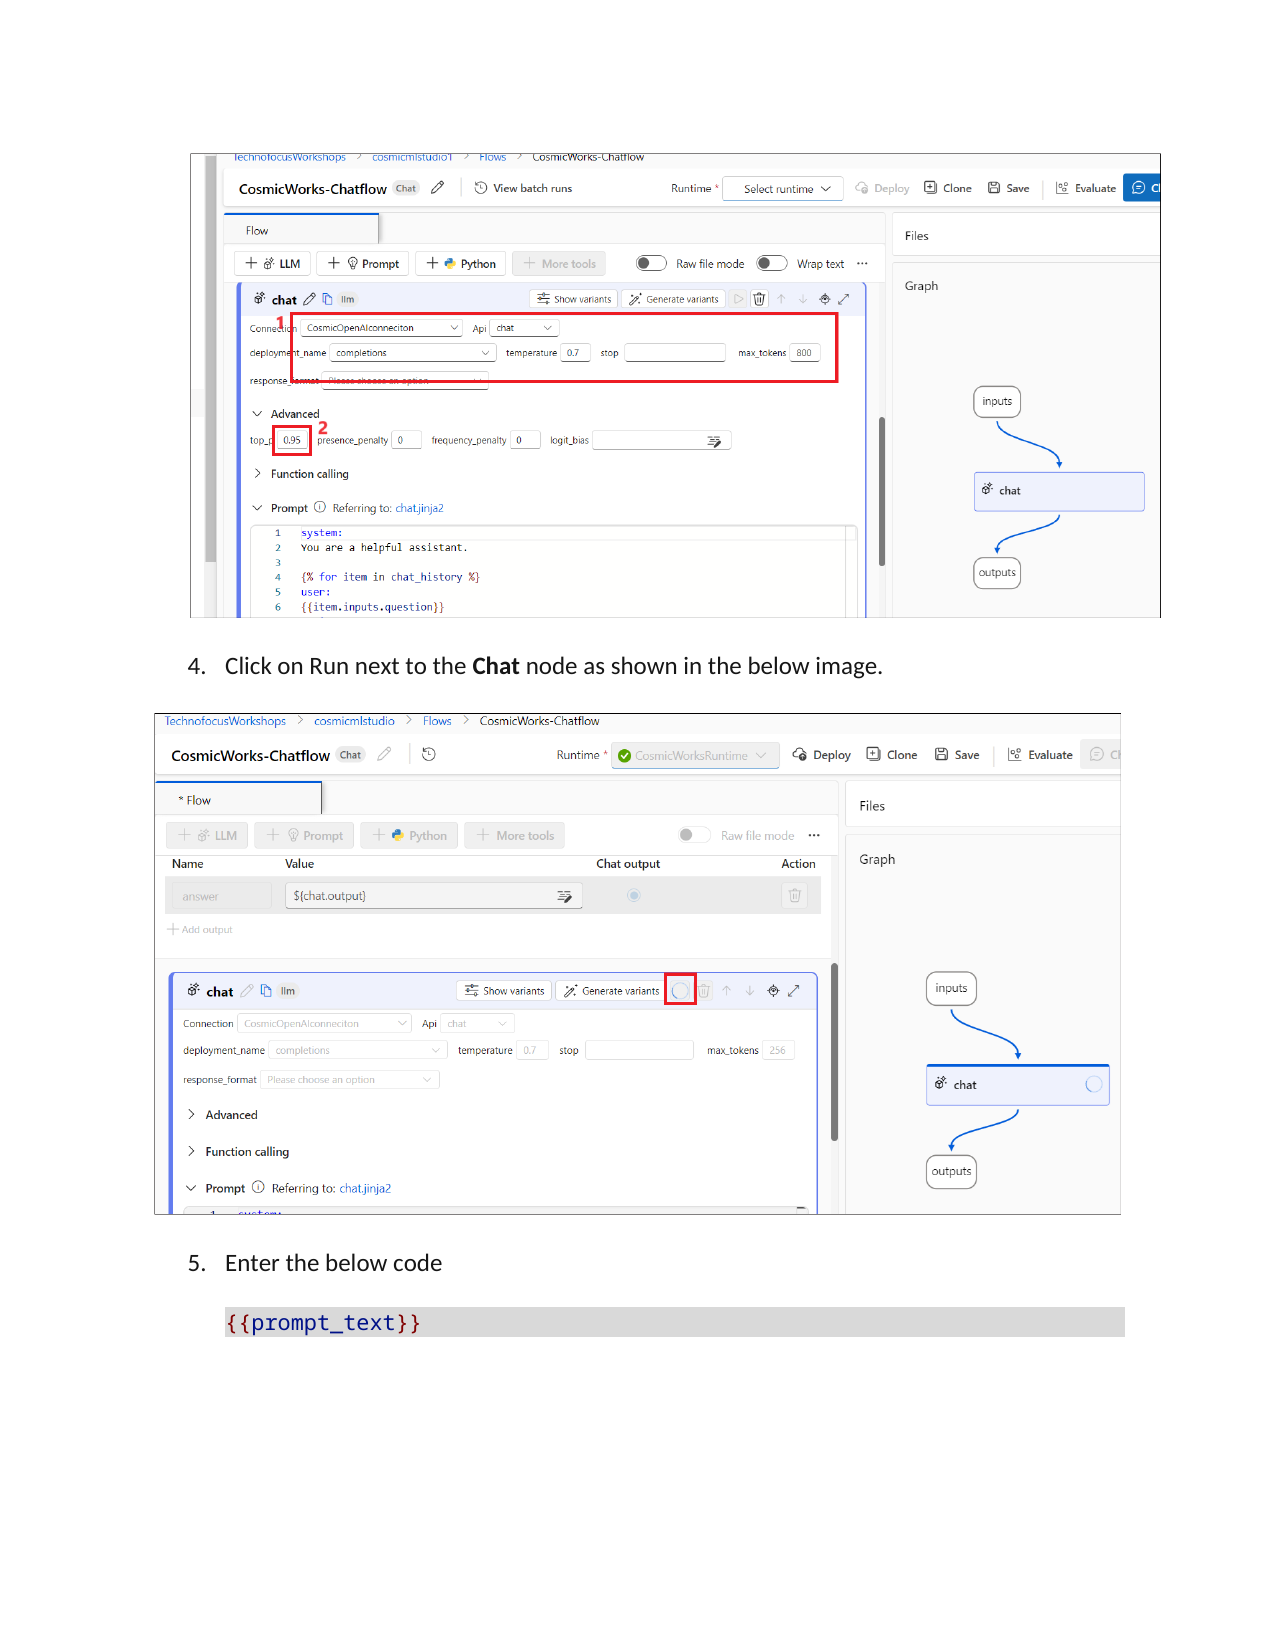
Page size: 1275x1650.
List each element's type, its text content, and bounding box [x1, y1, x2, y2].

picture [150, 710, 1124, 1219]
picture [187, 150, 1163, 622]
list Enter the below code [187, 1247, 1125, 1278]
list Click on Run next to the Chat node as shown in the below image. [187, 650, 1125, 681]
list {{prompt_text}} [225, 1307, 1125, 1337]
